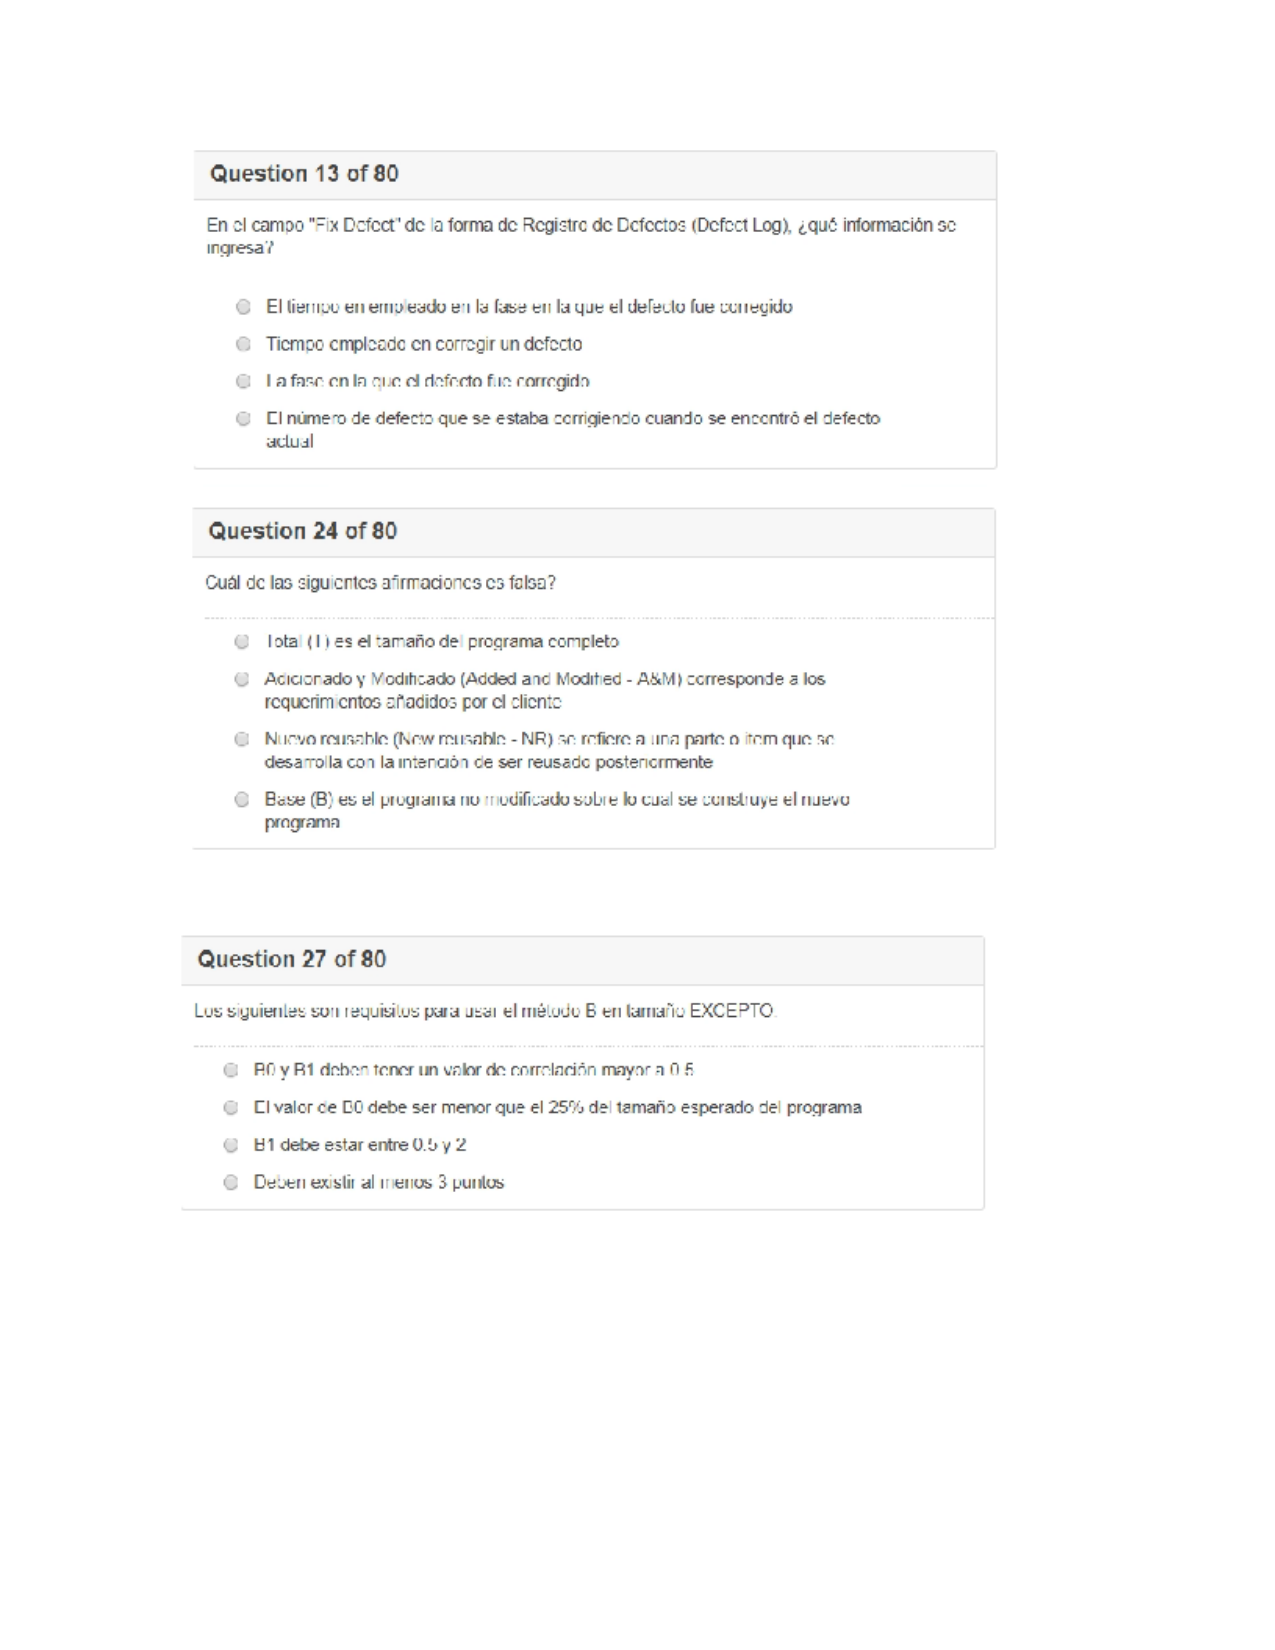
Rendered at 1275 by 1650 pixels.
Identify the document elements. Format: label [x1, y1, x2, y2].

picture [177, 505, 1015, 864]
picture [177, 147, 1015, 487]
picture [177, 929, 1051, 1225]
